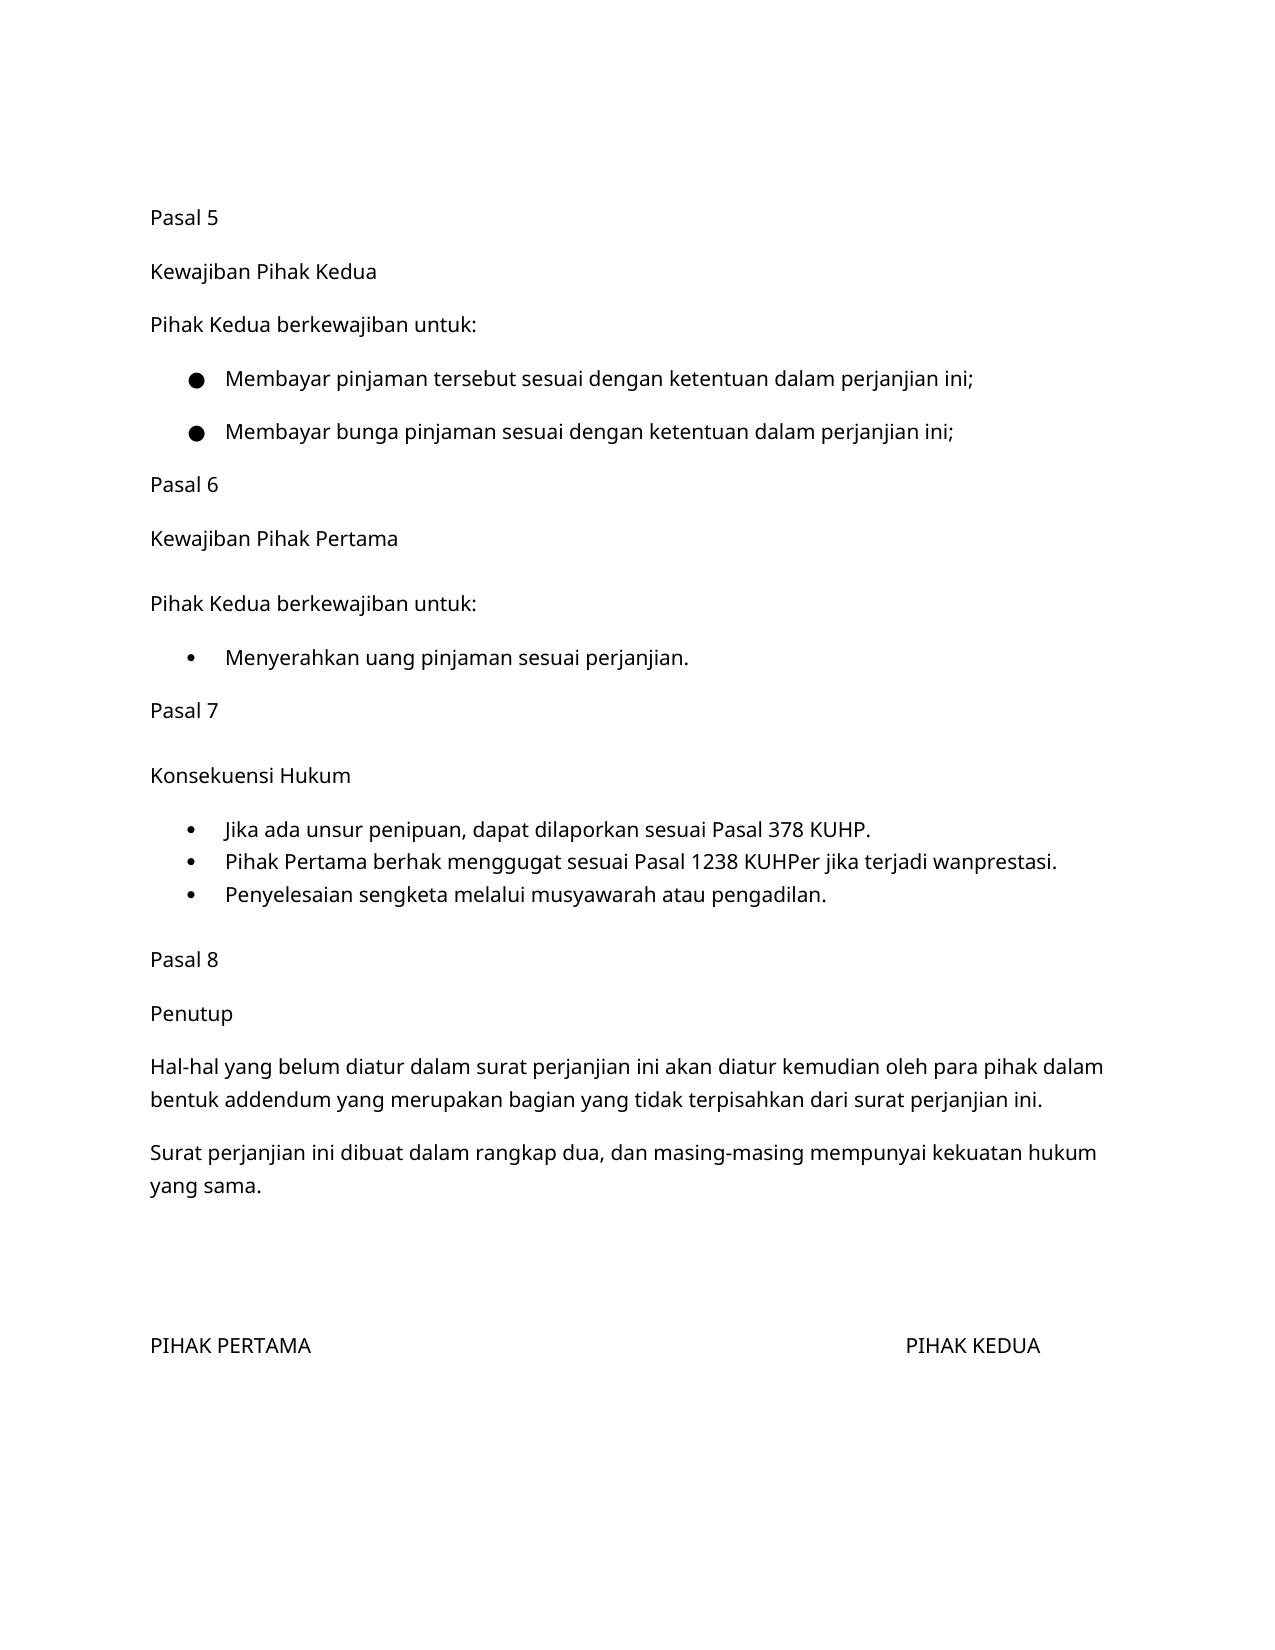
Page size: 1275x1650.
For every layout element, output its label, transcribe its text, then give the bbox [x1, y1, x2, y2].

text Pasal 7 Konsekuensi Hukum [150, 696, 1125, 790]
list Pihak Pertama berhak menggugat sesuai Pasal 1238 KUHPer jika terjadi wanprestasi. [187, 847, 1125, 876]
text Pasal 5 [150, 203, 1125, 232]
text Surat perjanjian ini dibuat dalam rangkap dua, dan masing-masing mempunyai kekuatan hukum yang sama. [150, 1138, 1125, 1199]
text Pihak Kedua berkewajiban untuk: [150, 310, 1125, 339]
text Kewajiban Pihak Kedua [150, 257, 1125, 285]
list Membayar bunga pinjaman sesuai dengan ketentuan dalam perjanjian ini; [187, 417, 1125, 446]
list Menyerahkan uang pinjaman sesuai perjanjian. [187, 643, 1125, 671]
text Hal-hal yang belum diatur dalam surat perjanjian ini akan diatur kemudian oleh para pihak dalam bentuk addendum yang merupakan bagian yang tidak terpisahkan dari surat perjanjian ini. [150, 1052, 1125, 1113]
text Pasal 6 [150, 471, 1125, 499]
text PIHAK PERTAMA PIHAK KEDUA [150, 1331, 1125, 1359]
text Kewajiban Pihak Pertama Pihak Kedua berkewajiban untuk: [150, 524, 1125, 618]
list Penyelesaian sengketa melalui musyawarah atau pengadilan. [187, 880, 1125, 908]
text Pasal 8 [150, 945, 1125, 974]
text Penutup [150, 999, 1125, 1027]
list Jika ada unsur penipuan, dapat dilaporkan sesuai Pasal 378 KUHP. [187, 815, 1125, 843]
list Membayar pinjaman tersebut sesuai dengan ketentuan dalam perjanjian ini; [187, 364, 1125, 392]
